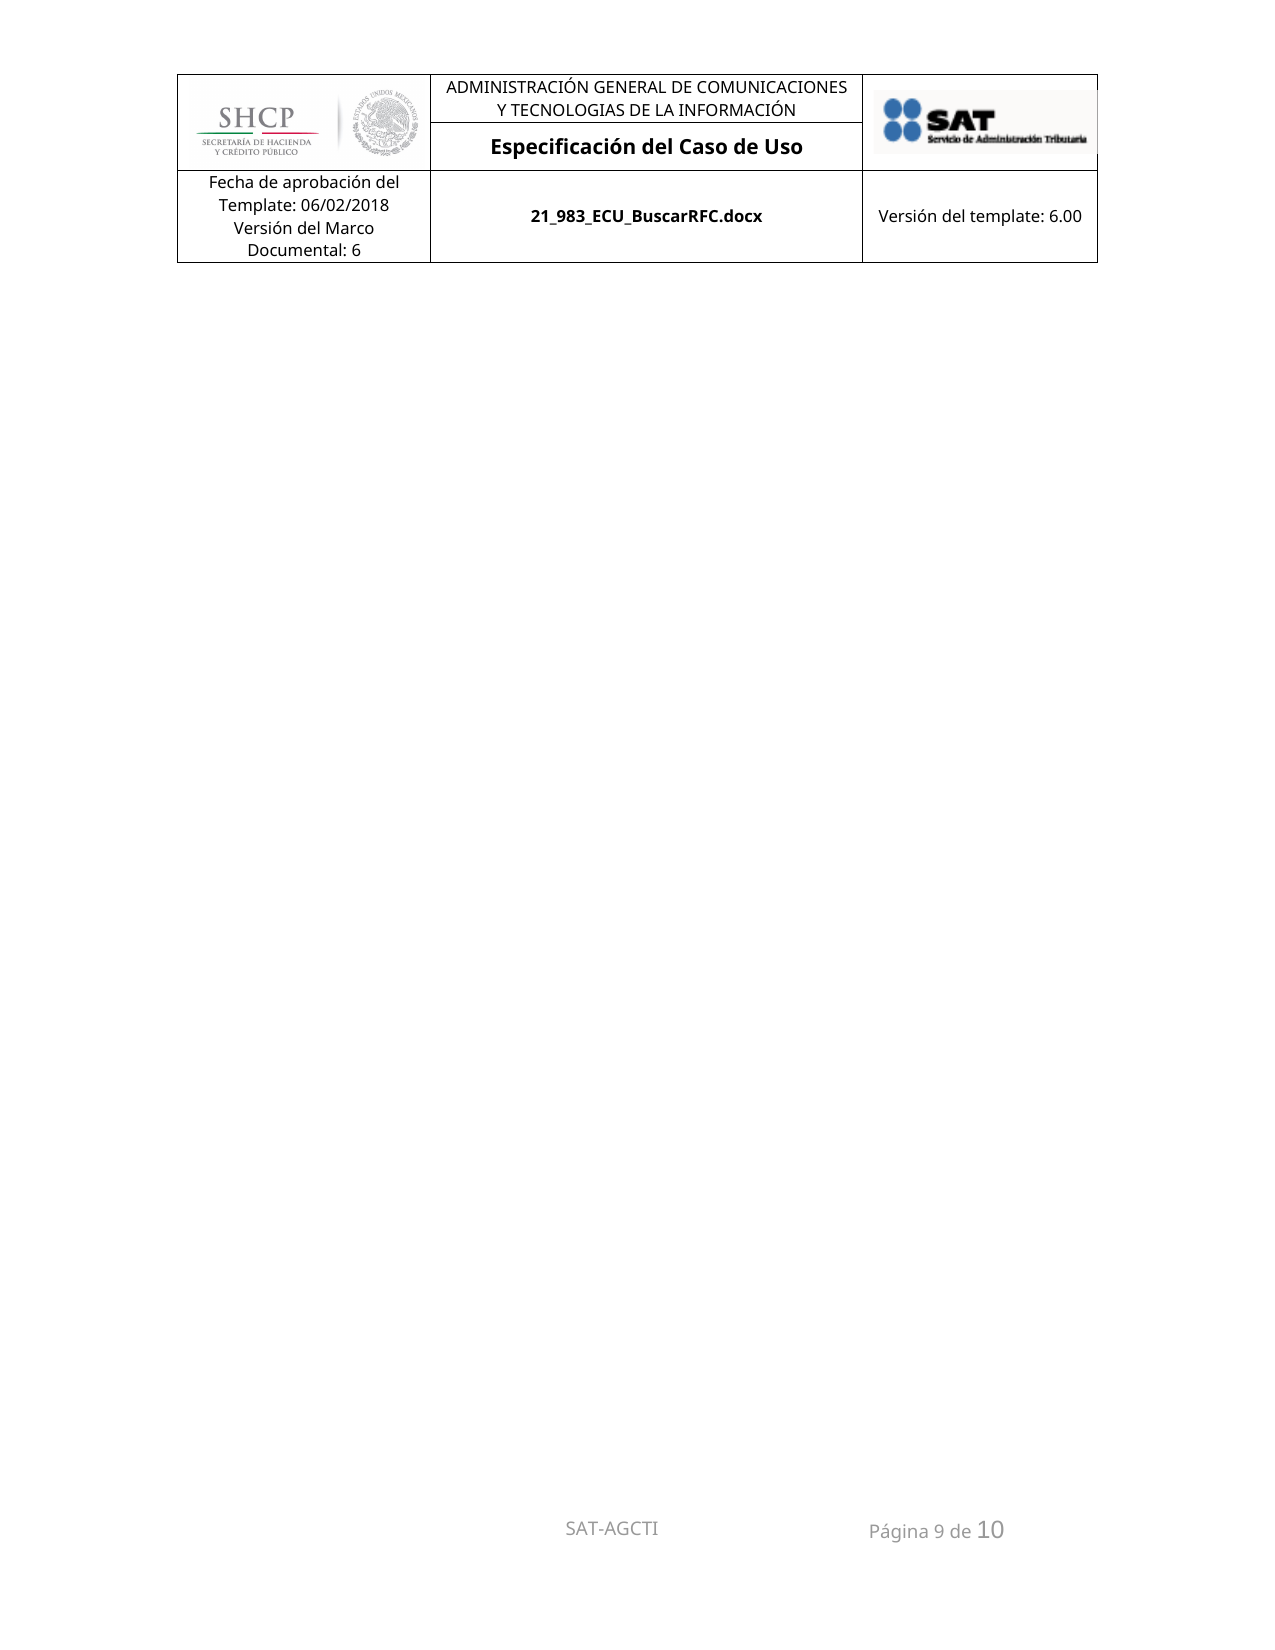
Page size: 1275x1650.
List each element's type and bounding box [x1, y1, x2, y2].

picture [188, 75, 426, 169]
picture [873, 90, 1098, 154]
